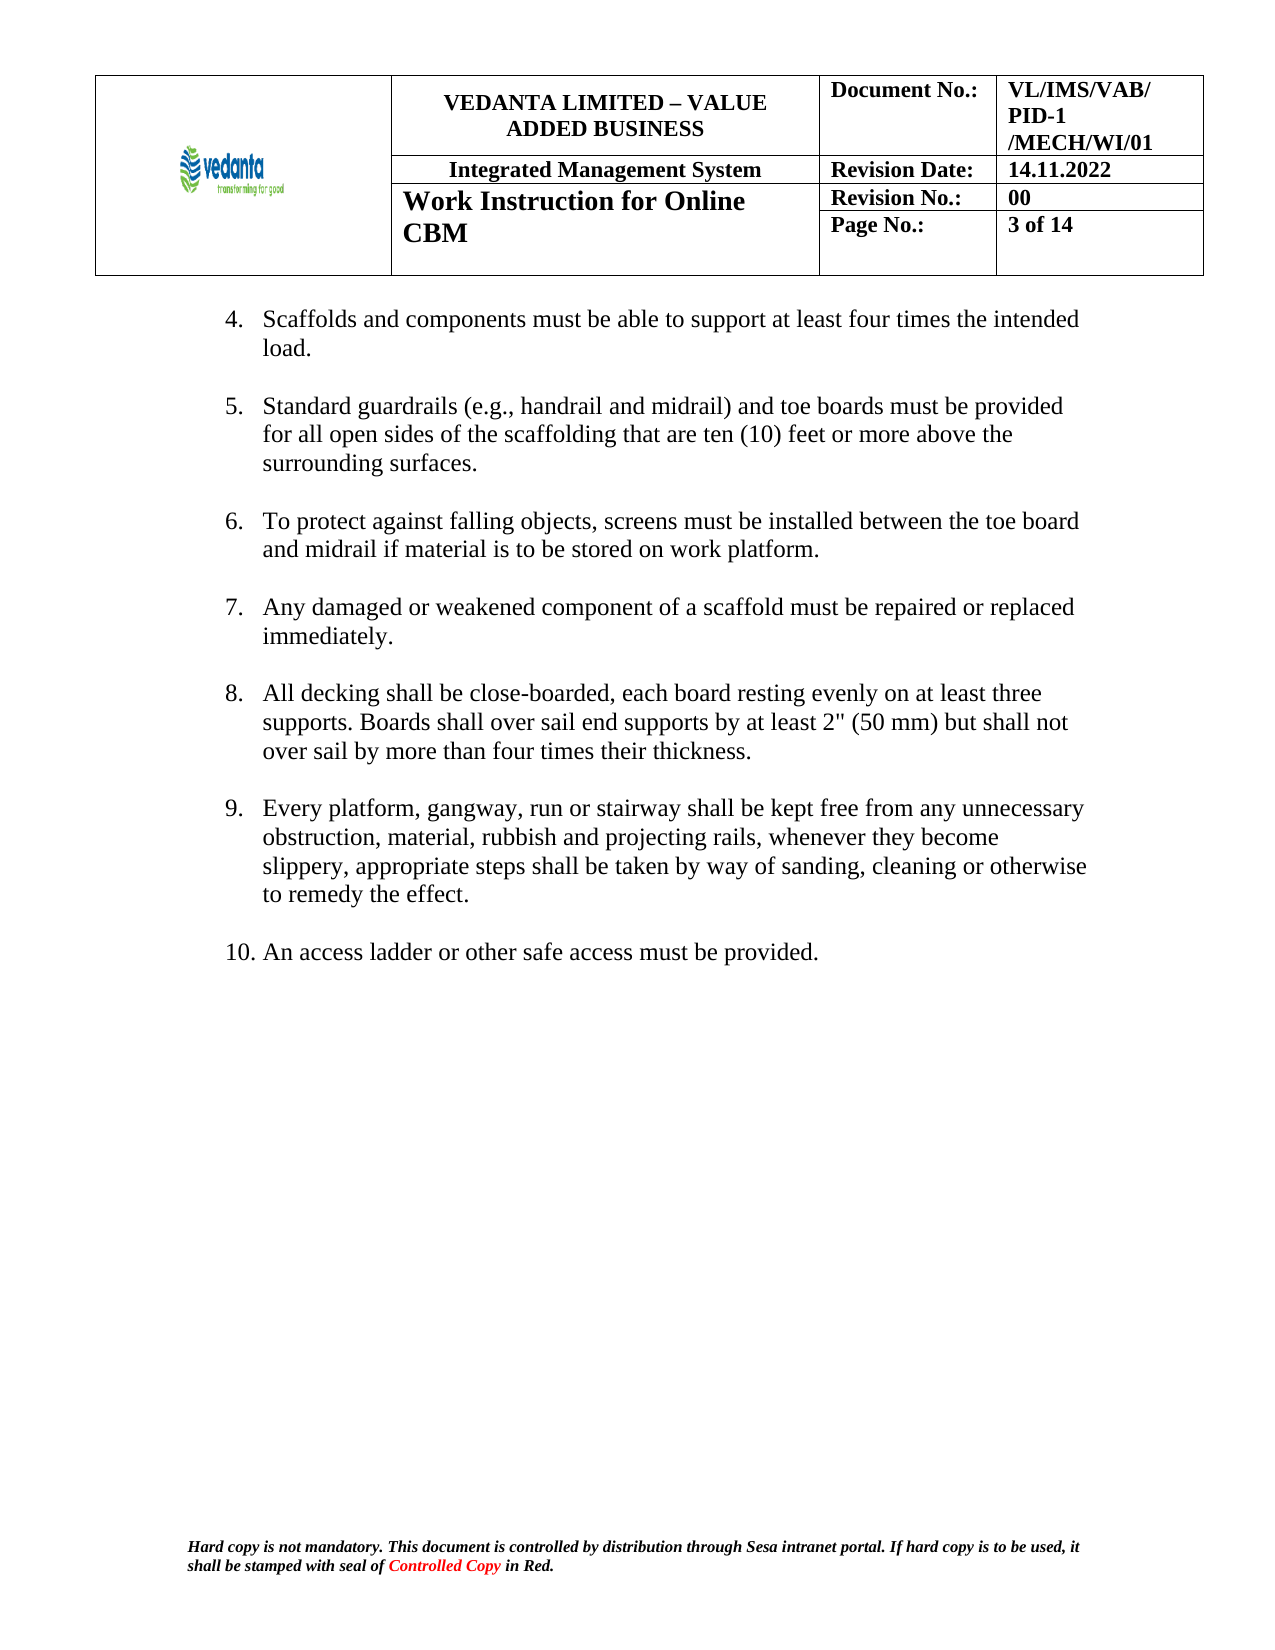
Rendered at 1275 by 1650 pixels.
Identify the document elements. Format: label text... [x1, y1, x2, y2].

picture [112, 110, 362, 232]
list An access ladder or other safe access must be provided. [225, 937, 1087, 994]
list To protect against falling objects, screens must be installed between the toe board and midrail if material is to be stored on work platform. [225, 506, 1087, 563]
list Scaffolds and components must be able to support at least four times the intended load. [225, 304, 1087, 391]
list Any damaged or weakened component of a scaffold must be repaired or replaced immediately. [225, 592, 1087, 678]
list Standard guardrails (e.g., handrail and midrail) and toe boards must be provided for all open sides of the scaffolding that are ten (10) feet or more above the surrounding surfaces. [225, 391, 1087, 506]
list Every platform, gangway, run or stairway shall be kept free from any unnecessary obstruction, material, rubbish and projecting rails, whenever they become slippery, appropriate steps shall be taken by way of sanding, cleaning or otherwise to remedy the effect. [225, 793, 1087, 937]
list All decking shall be close-boarded, each board resting evenly on at least three supports. Boards shall over sail end supports by at least 2" (50 mm) but shall not over sail by more than four times their thickness. [225, 678, 1087, 764]
